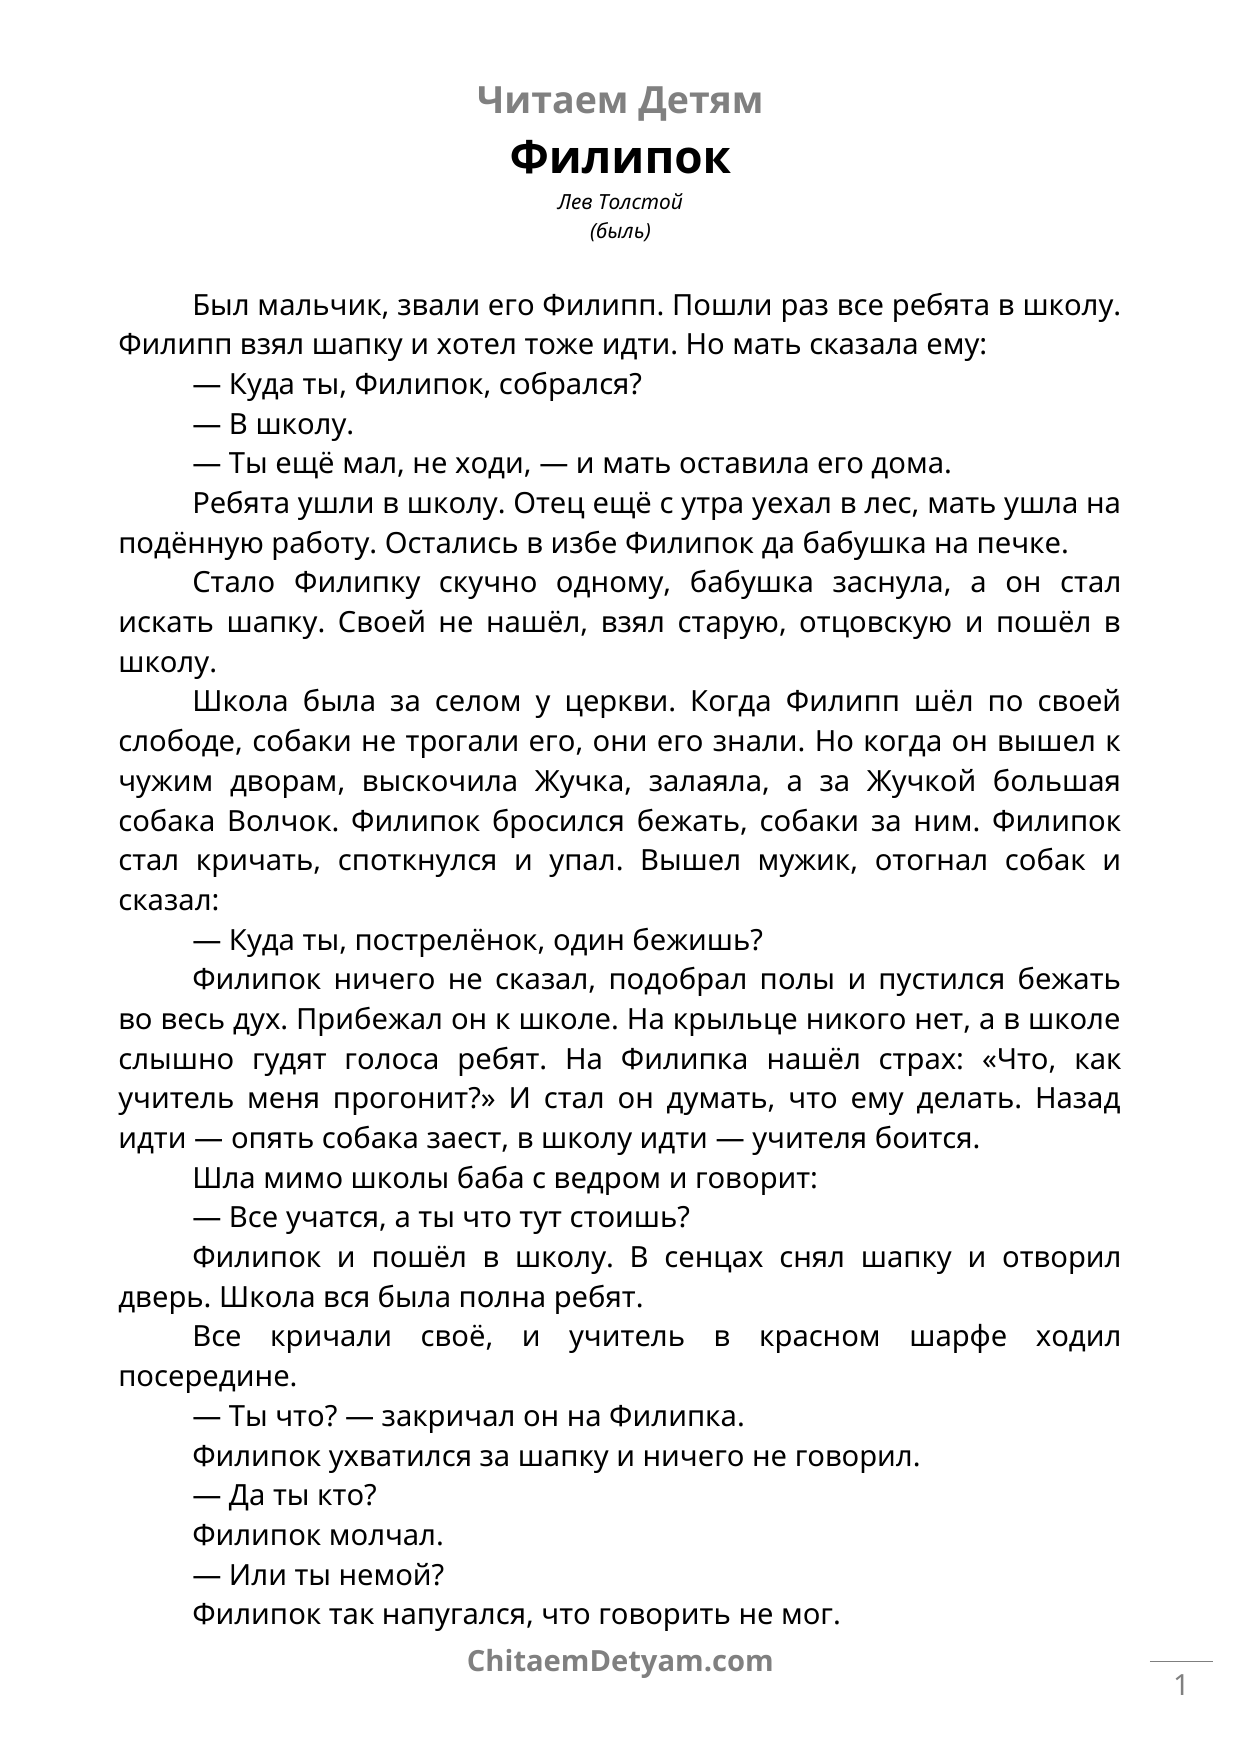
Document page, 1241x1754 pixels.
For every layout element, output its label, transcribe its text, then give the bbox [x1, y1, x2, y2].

text — Или ты немой? [118, 1554, 1122, 1593]
text Стало Филипку скучно одному, бабушка заснула, а он стал искать шапку. Своей не нашёл, взял старую, отцовскую и пошёл в школу. [118, 562, 1122, 681]
text — Куда ты, Филипок, собрался? [118, 363, 1122, 403]
text — Ты что? — закричал он на Филипка. [118, 1395, 1122, 1435]
text — Ты ещё мал, не ходи, — и мать оставила его дома. [118, 443, 1122, 482]
text Шла мимо школы баба с ведром и говорит: [118, 1157, 1122, 1197]
text — Все учатся, а ты что тут стоишь? [118, 1197, 1122, 1236]
text Филипок ничего не сказал, подобрал полы и пустился бежать во весь дух. Прибежал он к школе. На крыльце никого нет, а в школе слышно гудят голоса ребят. На Филипка нашёл страх: «Что, как учитель меня прогонит?» И стал он думать, что ему делать. Назад идти — опять собака заест, в школу идти — учителя боится. [118, 958, 1122, 1157]
text Филипок молчал. [118, 1514, 1122, 1554]
text Был мальчик, звали его Филипп. Пошли раз все ребята в школу. Филипп взял шапку и хотел тоже идти. Но мать сказала ему: [118, 284, 1122, 363]
text Филипок так напугался, что говорить не мог. [118, 1593, 1122, 1633]
text — Куда ты, пострелёнок, один бежишь? [118, 919, 1122, 958]
text Филипок Лев Толстой (быль) [118, 125, 1122, 244]
text Филипок и пошёл в школу. В сенцах снял шапку и отворил дверь. Школа вся была полна ребят. [118, 1236, 1122, 1316]
text Все кричали своё, и учитель в красном шарфе ходил посередине. [118, 1316, 1122, 1395]
text — В школу. [118, 403, 1122, 443]
text Филипок ухватился за шапку и ничего не говорил. [118, 1435, 1122, 1474]
text Ребята ушли в школу. Отец ещё с утра уехал в лес, мать ушла на подённую работу. Остались в избе Филипок да бабушка на печке. [118, 482, 1122, 562]
text — Да ты кто? [118, 1474, 1122, 1514]
text Школа была за селом у церкви. Когда Филипп шёл по своей слободе, собаки не трогали его, они его знали. Но когда он вышел к чужим дворам, выскочила Жучка, залаяла, а за Жучкой большая собака Волчок. Филипок бросился бежать, собаки за ним. Филипок стал кричать, споткнулся и упал. Вышел мужик, отогнал собак и сказал: [118, 681, 1122, 919]
